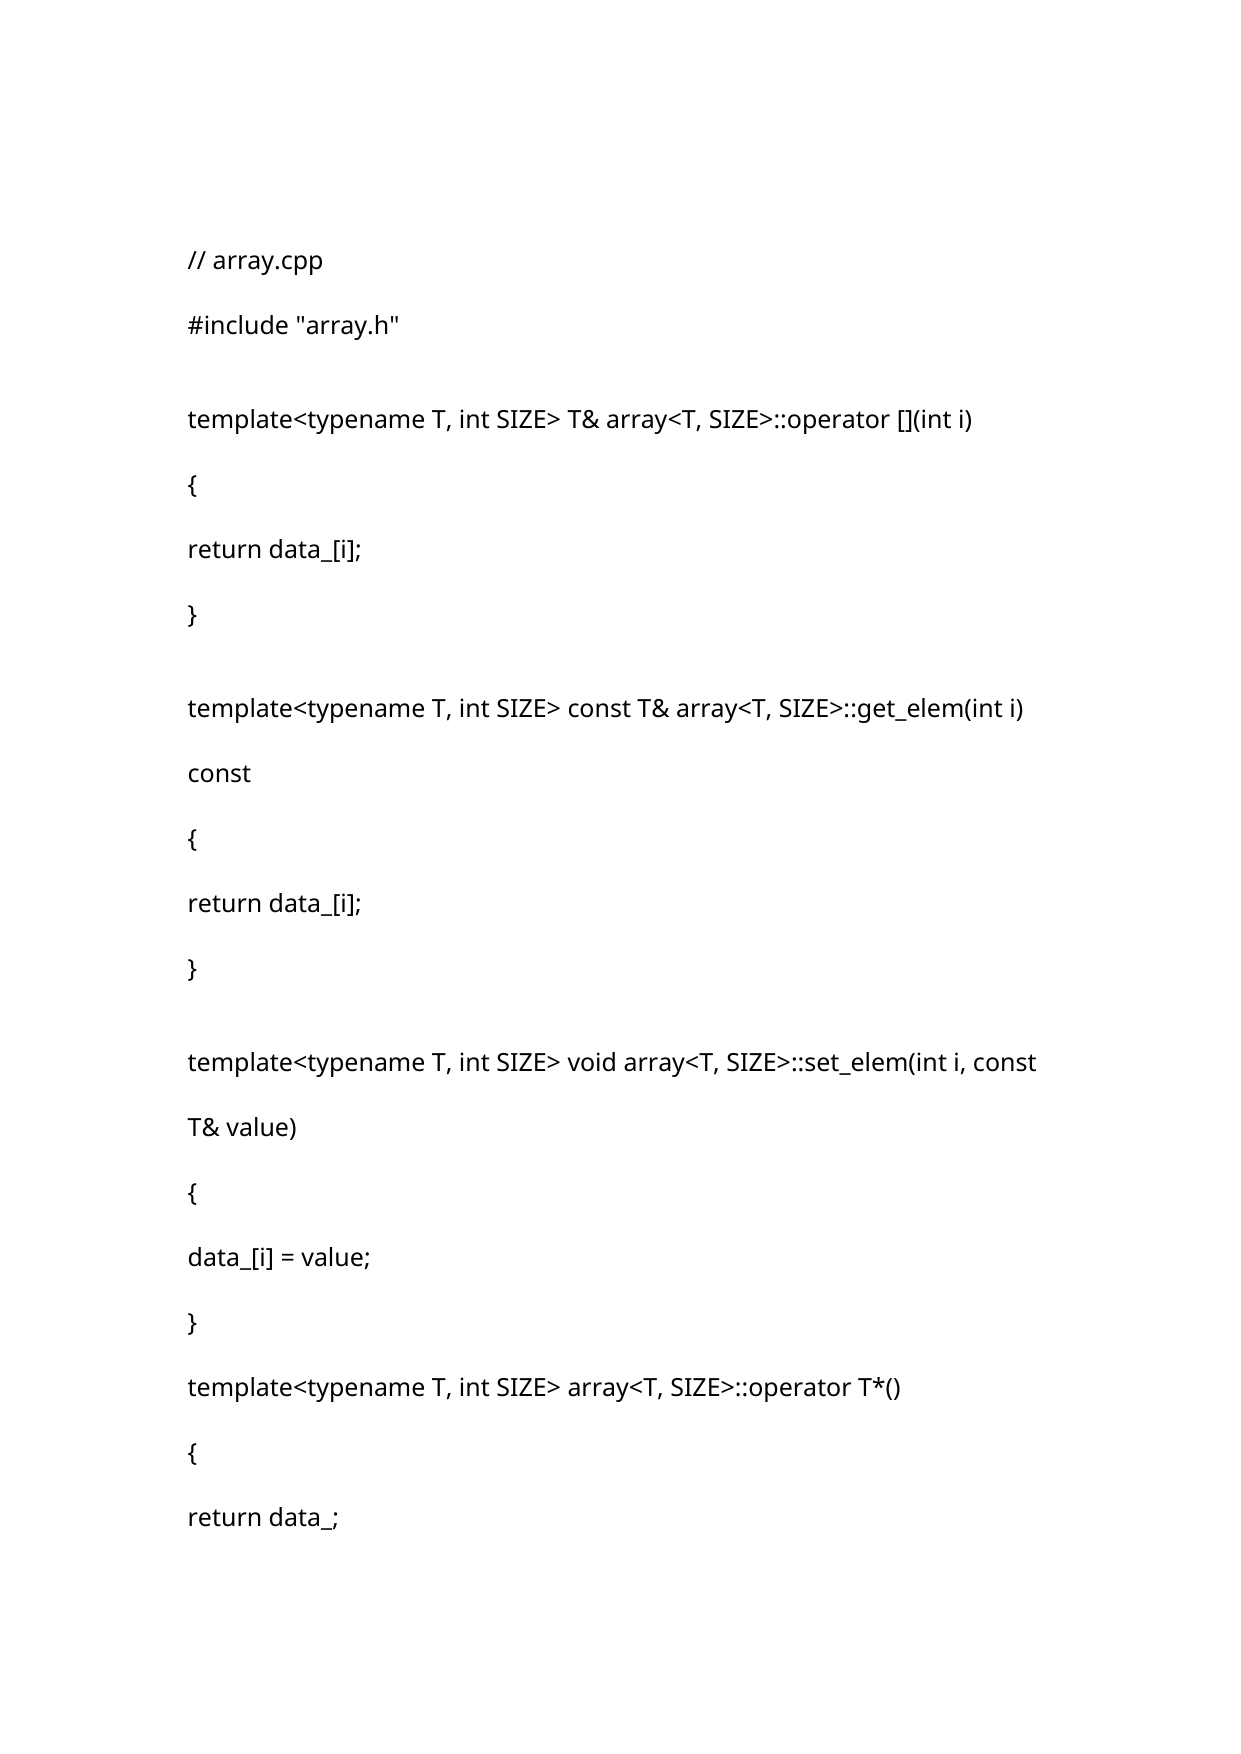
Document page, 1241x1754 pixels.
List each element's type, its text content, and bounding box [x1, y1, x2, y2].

text template<typename T, int SIZE> T& array<T, SIZE>::operator [](int i) { return data_[i]; } [187, 386, 1053, 646]
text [187, 162, 1053, 357]
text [187, 1029, 1053, 1549]
text template<typename T, int SIZE> const T& array<T, SIZE>::get_elem(int i) const { return data_[i]; } [187, 675, 1053, 1000]
